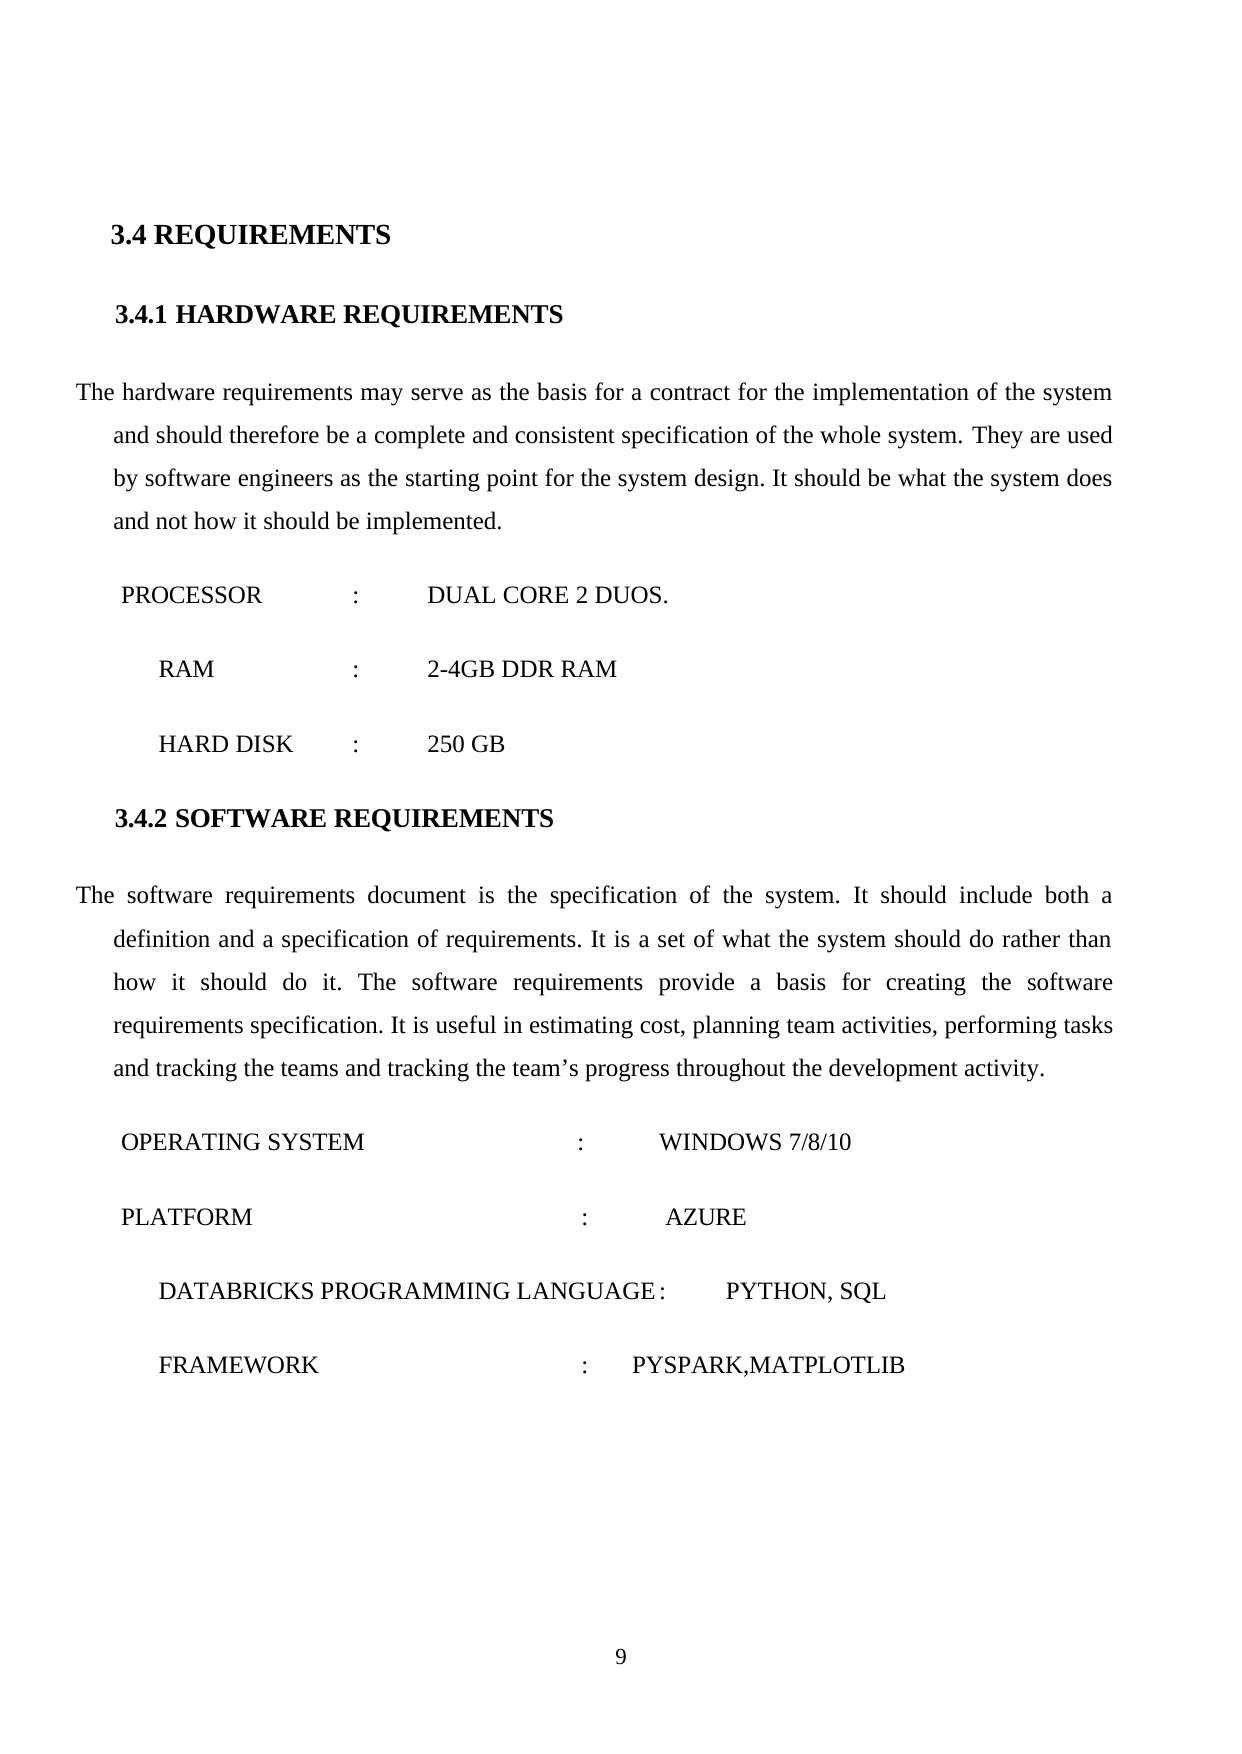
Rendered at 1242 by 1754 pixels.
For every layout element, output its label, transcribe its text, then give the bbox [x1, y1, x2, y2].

text OPERATING SYSTEM : WINDOWS 7/8/10 [121, 1127, 1197, 1156]
text The hardware requirements may serve as the basis for a contract for the implementation of the system and should therefore be a complete and consistent specification of the whole system. They are used by software engineers as the starting point for the system design. It should be what the system does and not how it should be implemented. [76, 377, 1113, 535]
text PROCESSOR : DUAL CORE 2 DUOS. RAM : 2-4GB DDR RAM HARD DISK : 250 GB [121, 580, 669, 757]
text The software requirements document is the specification of the system. It should include both a definition and a specification of requirements. It is a set of what the system should do rather than how it should do it. The software requirements provide a basis for creating the software requirements specification. It is useful in estimating cost, planning team activities, performing tasks and tracking the teams and tracking the team’s progress throughout the development activity. [76, 881, 1114, 1082]
subtitle REQUIREMENTS [110, 217, 1197, 251]
subtitle HARDWARE REQUIREMENTS [115, 299, 1197, 330]
subtitle SOFTWARE REQUIREMENTS [114, 803, 1197, 834]
text PLATFORM : AZURE DATABRICKS PROGRAMMING LANGUAGE : PYTHON, SQL FRAMEWORK : PYSPARK,MATPLOTLIB [121, 1202, 906, 1379]
